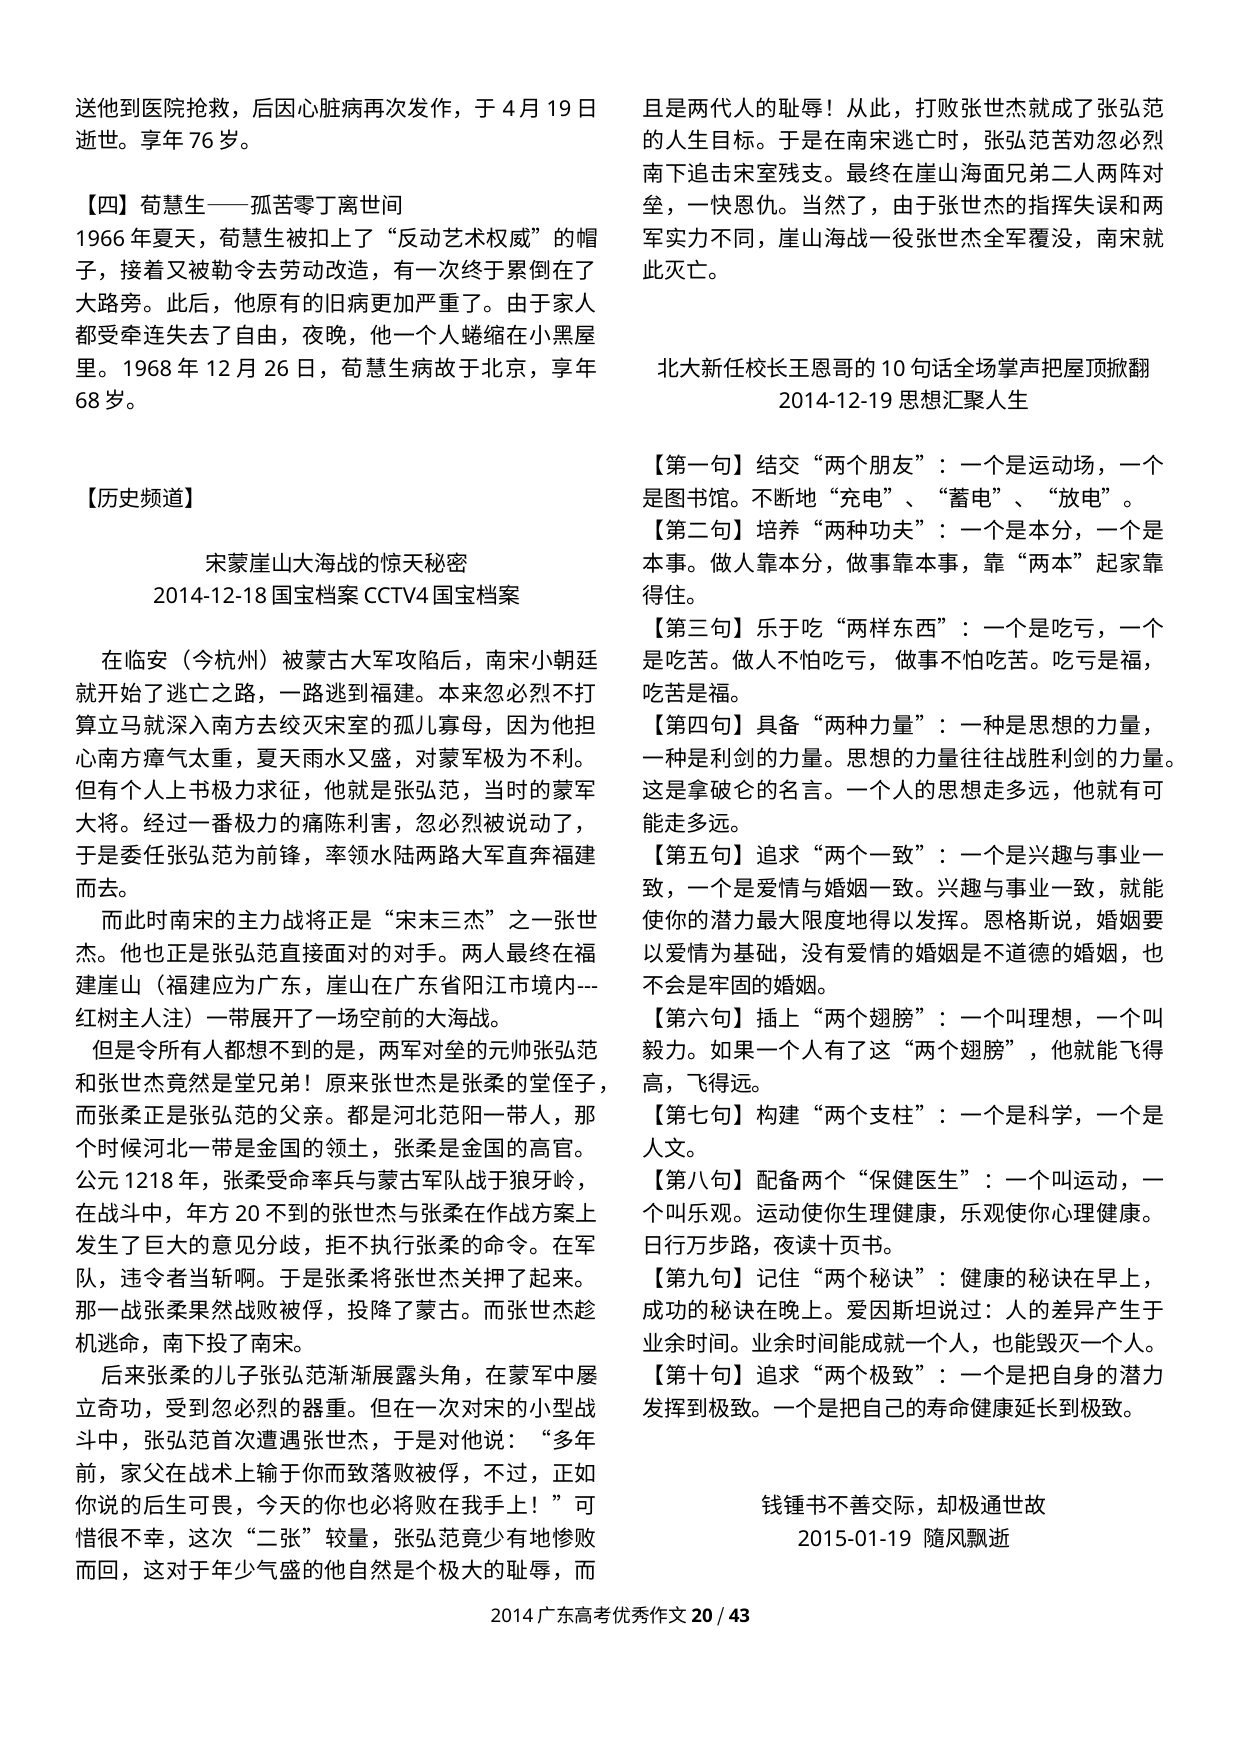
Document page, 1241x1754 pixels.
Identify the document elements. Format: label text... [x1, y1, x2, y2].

text 【第七句】构建“两个支柱”：一个是科学，一个是人文。 [642, 1098, 1165, 1163]
text 1966年5月，尚小云正在为编演革命现代京戏《秦岭长虹》和改进戏校教育奔走，岂料自己一夜之间变成了“资产阶级反动艺术权威”而被关押批斗。1976年春日的一天，尚小云在家中突感身体不适，家人连忙送他到医院抢救，后因心脏病再次发作，于4月19日逝世。享年76岁。 [75, 90, 598, 155]
text 1966年夏天，荀慧生被扣上了“反动艺术权威”的帽子，接着又被勒令去劳动改造，有一次终于累倒在了大路旁。此后，他原有的旧病更加严重了。由于家人都受牵连失去了自由，夜晚，他一个人蜷缩在小黑屋里。1968年12月26日，荀慧生病故于北京，享年68岁。 [75, 220, 598, 415]
text 【第三句】乐于吃“两样东西”：一个是吃亏，一个是吃苦。做人不怕吃亏， 做事不怕吃苦。吃亏是福，吃苦是福。 [642, 610, 1165, 708]
text 【第二句】培养“两种功夫”：一个是本分，一个是本事。做人靠本分，做事靠本事，靠“两本”起家靠得住。 [642, 513, 1165, 610]
text 【第六句】插上“两个翅膀”：一个叫理想，一个叫毅力。如果一个人有了这“两个翅膀”，他就能飞得高，飞得远。 [642, 1000, 1165, 1098]
text 【第十句】追求“两个极致”：一个是把自身的潜力发挥到极致。一个是把自己的寿命健康延长到极致。 [642, 1358, 1165, 1423]
text 钱锺书不善交际，却极通世故 [642, 1488, 1165, 1520]
text 在临安（今杭州）被蒙古大军攻陷后，南宋小朝廷就开始了逃亡之路，一路逃到福建。本来忽必烈不打算立马就深入南方去绞灭宋室的孤儿寡母，因为他担心南方瘴气太重，夏天雨水又盛，对蒙军极为不利。但有个人上书极力求征，他就是张弘范，当时的蒙军大将。经过一番极力的痛陈利害，忽必烈被说动了，于是委任张弘范为前锋，率领水陆两路大军直奔福建而去。 [75, 643, 598, 903]
text 【第一句】结交“两个朋友”：一个是运动场，一个是图书馆。不断地“充电”、“蓄电”、“放电”。 [642, 448, 1165, 513]
text 【第五句】追求“两个一致”：一个是兴趣与事业一致，一个是爱情与婚姻一致。兴趣与事业一致，就能使你的潜力最大限度地得以发挥。恩格斯说，婚姻要以爱情为基础，没有爱情的婚姻是不道德的婚姻，也不会是牢固的婚姻。 [642, 838, 1165, 1000]
text 【第四句】具备“两种力量”：一种是思想的力量，一种是利剑的力量。思想的力量往往战胜利剑的力量。这是拿破仑的名言。一个人的思想走多远，他就有可能走多远。 [642, 708, 1165, 838]
text 2014-12-19 思想汇聚人生 [642, 383, 1165, 415]
text 北大新任校长王恩哥的10句话全场掌声把屋顶掀翻 [642, 350, 1165, 383]
text 【第八句】配备两个“保健医生”：一个叫运动，一个叫乐观。运动使你生理健康，乐观使你心理健康。日行万步路，夜读十页书。 [642, 1163, 1165, 1260]
text 而此时南宋的主力战将正是“宋末三杰”之一张世杰。他也正是张弘范直接面对的对手。两人最终在福建崖山（福建应为广东，崖山在广东省阳江市境内---红树主人注）一带展开了一场空前的大海战。 [75, 903, 598, 1033]
text 【历史频道】 [75, 480, 598, 513]
text 【四】荀慧生——孤苦零丁离世间 [75, 188, 598, 220]
text 但是令所有人都想不到的是，两军对垒的元帅张弘范和张世杰竟然是堂兄弟！原来张世杰是张柔的堂侄子，而张柔正是张弘范的父亲。都是河北范阳一带人，那个时候河北一带是金国的领土，张柔是金国的高官。公元1218年，张柔受命率兵与蒙古军队战于狼牙岭，在战斗中，年方20不到的张世杰与张柔在作战方案上发生了巨大的意见分歧，拒不执行张柔的命令。在军队，违令者当斩啊。于是张柔将张世杰关押了起来。那一战张柔果然战败被俘，投降了蒙古。而张世杰趁机逃命，南下投了南宋。 [75, 1033, 598, 1358]
text 2015-01-19 隨风飘逝 [642, 1520, 1165, 1553]
text 后来张柔的儿子张弘范渐渐展露头角，在蒙军中屡立奇功，受到忽必烈的器重。但在一次对宋的小型战斗中，张弘范首次遭遇张世杰，于是对他说：“多年前，家父在战术上输于你而致落败被俘，不过，正如你说的后生可畏，今天的你也必将败在我手上！”可惜很不幸，这次“二张”较量，张弘范竟少有地惨败而回，这对于年少气盛的他自然是个极大的耻辱，而且是两代人的耻辱！从此，打败张世杰就成了张弘范的人生目标。于是在南宋逃亡时，张弘范苦劝忽必烈南下追击宋室残支。最终在崖山海面兄弟二人两阵对垒，一快恩仇。当然了，由于张世杰的指挥失误和两军实力不同，崖山海战一役张世杰全军覆没，南宋就此灭亡。 [75, 1358, 598, 1585]
text 宋蒙崖山大海战的惊天秘密 [75, 545, 598, 578]
text 后来张柔的儿子张弘范渐渐展露头角，在蒙军中屡立奇功，受到忽必烈的器重。但在一次对宋的小型战斗中，张弘范首次遭遇张世杰，于是对他说：“多年前，家父在战术上输于你而致落败被俘，不过，正如你说的后生可畏，今天的你也必将败在我手上！”可惜很不幸，这次“二张”较量，张弘范竟少有地惨败而回，这对于年少气盛的他自然是个极大的耻辱，而且是两代人的耻辱！从此，打败张世杰就成了张弘范的人生目标。于是在南宋逃亡时，张弘范苦劝忽必烈南下追击宋室残支。最终在崖山海面兄弟二人两阵对垒，一快恩仇。当然了，由于张世杰的指挥失误和两军实力不同，崖山海战一役张世杰全军覆没，南宋就此灭亡。 [642, 90, 1165, 285]
text 【第九句】记住“两个秘诀”：健康的秘诀在早上，成功的秘诀在晚上。爱因斯坦说过：人的差异产生于业余时间。业余时间能成就一个人，也能毁灭一个人。 [642, 1260, 1165, 1358]
text 2014-12-18国宝档案CCTV4国宝档案 [75, 578, 598, 610]
